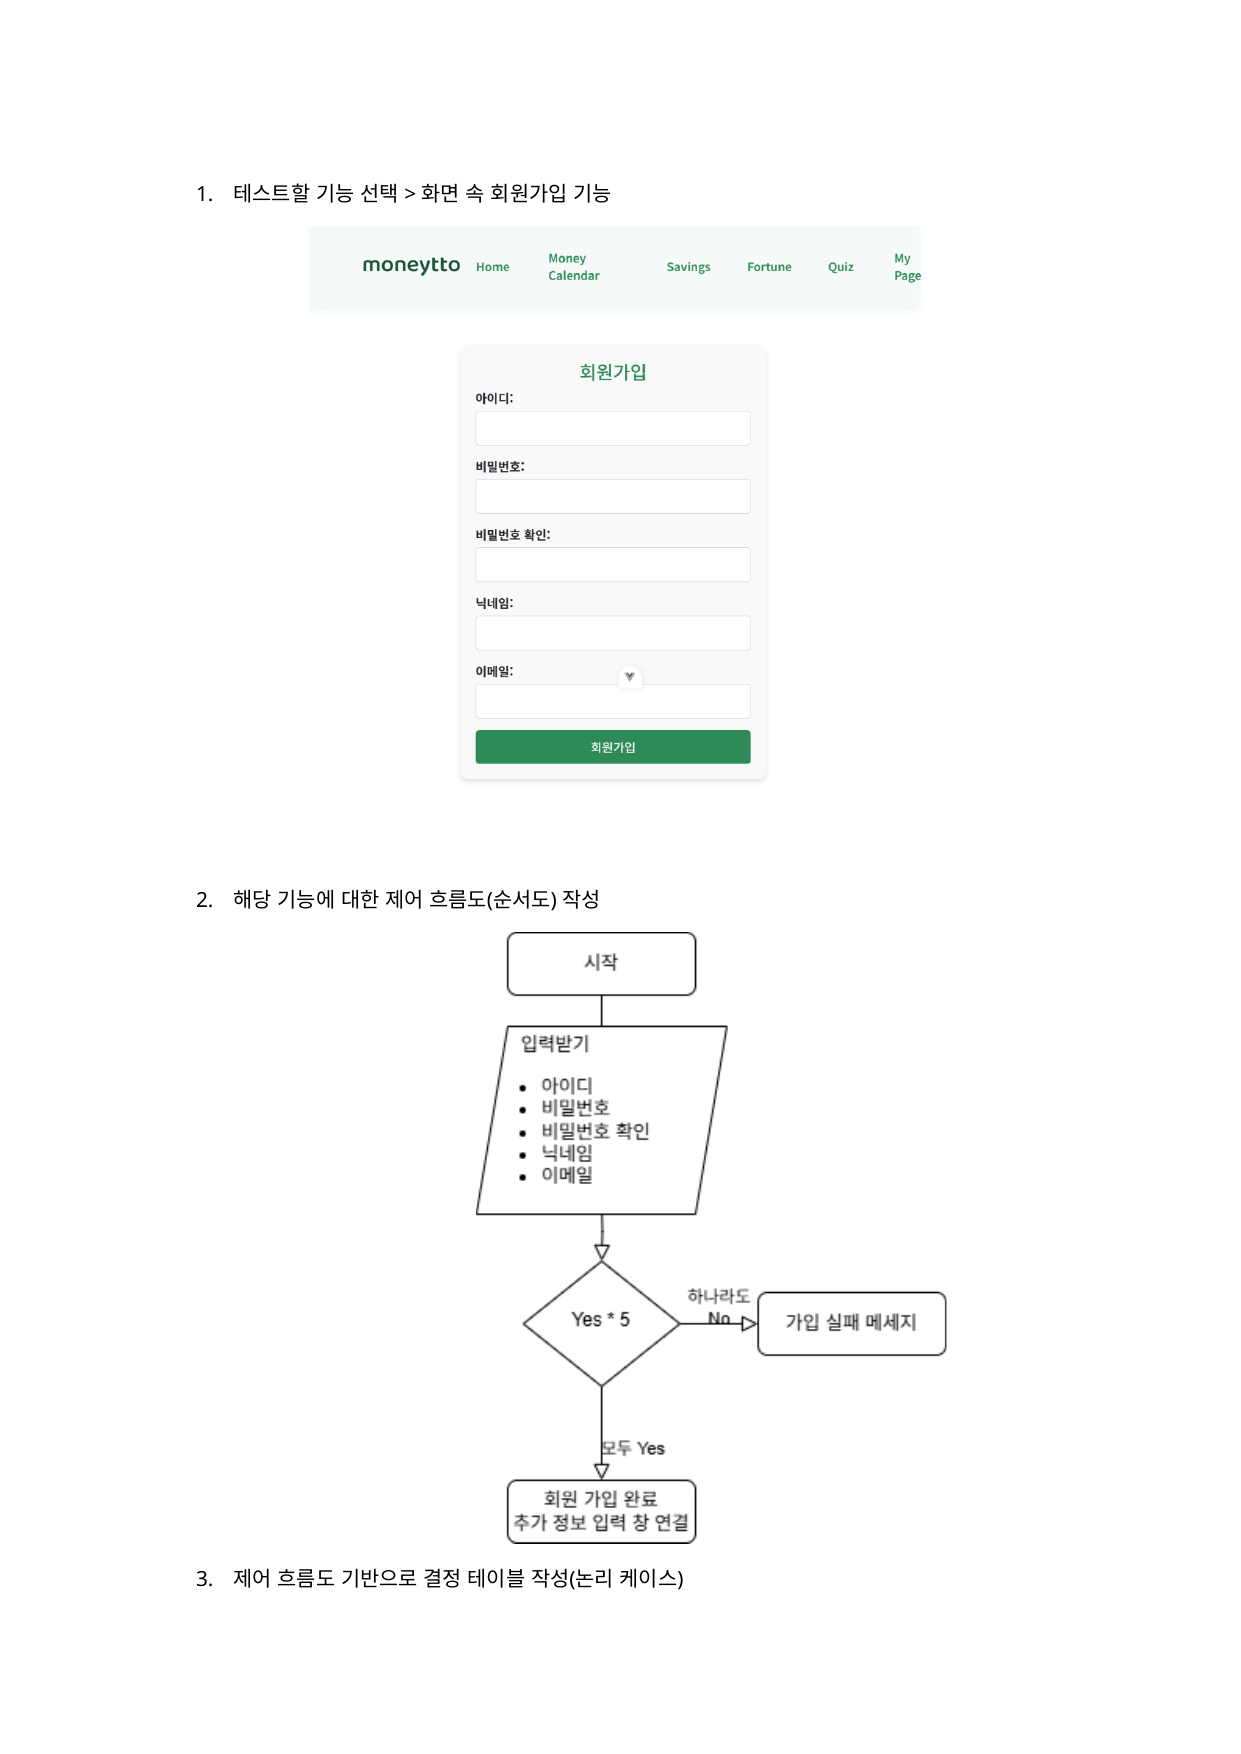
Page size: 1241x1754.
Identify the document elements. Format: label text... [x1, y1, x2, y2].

list 해당 기능에 대한 제어 흐름도(순서도) 작성 [196, 883, 1090, 913]
list 테스트할 기능 선택 > 화면 속 회원가입 기능 [196, 177, 1090, 207]
list 제어 흐름도 기반으로 결정 테이블 작성(논리 케이스) [196, 1562, 1090, 1592]
picture [308, 226, 932, 817]
picture [476, 932, 947, 1544]
